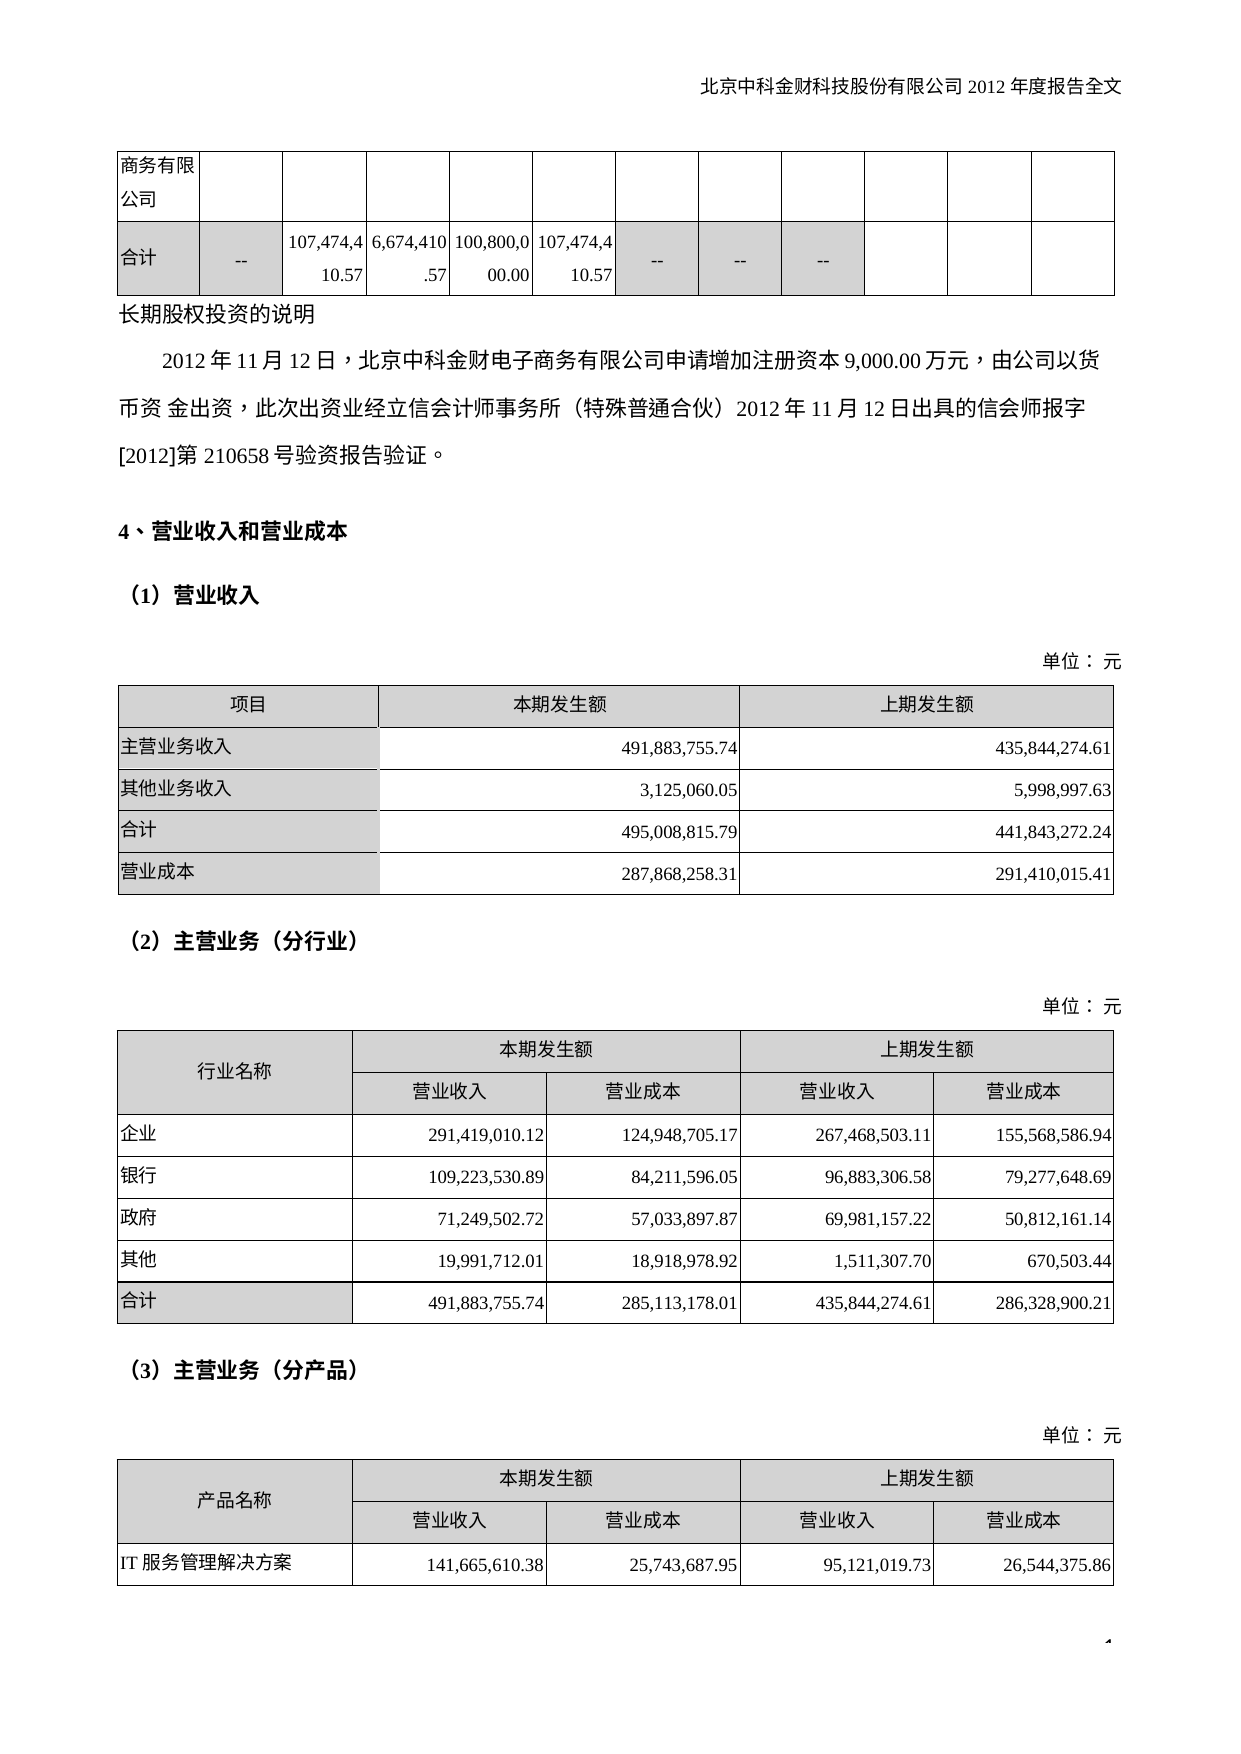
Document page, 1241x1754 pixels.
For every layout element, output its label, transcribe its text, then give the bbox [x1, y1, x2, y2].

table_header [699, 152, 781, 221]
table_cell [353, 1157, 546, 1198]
subtitle （2）主营业务（分行业） [118, 926, 1138, 956]
text 单位： 元 [102, 648, 1122, 673]
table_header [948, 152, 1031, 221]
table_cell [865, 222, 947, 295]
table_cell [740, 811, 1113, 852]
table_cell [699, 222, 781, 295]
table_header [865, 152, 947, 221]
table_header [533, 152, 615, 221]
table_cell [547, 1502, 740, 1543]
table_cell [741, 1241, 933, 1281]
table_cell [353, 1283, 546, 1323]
subtitle 4、营业收入和营业成本 [118, 516, 1138, 546]
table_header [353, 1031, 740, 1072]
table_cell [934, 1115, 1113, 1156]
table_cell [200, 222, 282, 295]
text 单位： 元 [102, 993, 1122, 1019]
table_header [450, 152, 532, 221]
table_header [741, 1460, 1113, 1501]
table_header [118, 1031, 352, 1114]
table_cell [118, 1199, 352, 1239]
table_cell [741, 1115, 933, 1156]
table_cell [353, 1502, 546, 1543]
subtitle （3）主营业务（分产品） [118, 1355, 1138, 1385]
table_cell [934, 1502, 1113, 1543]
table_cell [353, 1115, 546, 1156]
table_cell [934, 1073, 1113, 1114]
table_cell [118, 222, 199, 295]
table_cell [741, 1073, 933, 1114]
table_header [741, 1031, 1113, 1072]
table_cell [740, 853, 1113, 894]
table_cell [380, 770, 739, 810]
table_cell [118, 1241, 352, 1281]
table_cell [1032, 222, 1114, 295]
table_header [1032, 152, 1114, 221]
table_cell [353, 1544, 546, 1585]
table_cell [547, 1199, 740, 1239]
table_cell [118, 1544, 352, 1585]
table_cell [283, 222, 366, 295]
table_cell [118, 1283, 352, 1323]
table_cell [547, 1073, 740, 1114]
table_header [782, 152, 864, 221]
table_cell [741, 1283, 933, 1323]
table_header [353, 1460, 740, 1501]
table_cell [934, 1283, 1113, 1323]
text 单位： 元 [102, 1422, 1122, 1448]
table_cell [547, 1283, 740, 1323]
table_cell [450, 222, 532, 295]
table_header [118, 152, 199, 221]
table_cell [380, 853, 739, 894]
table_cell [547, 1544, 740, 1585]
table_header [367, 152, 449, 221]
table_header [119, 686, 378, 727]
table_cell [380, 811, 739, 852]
text 2012年11月12日，北京中科金财电子商务有限公司申请增加注册资本9,000.00万元，由公司以货币资 金出资，此次出资业经立信会计师事务所（特殊普通合伙）2012年11月12日出具的信会师报字[2012]第 210658号验资报告验证。 [118, 345, 1116, 470]
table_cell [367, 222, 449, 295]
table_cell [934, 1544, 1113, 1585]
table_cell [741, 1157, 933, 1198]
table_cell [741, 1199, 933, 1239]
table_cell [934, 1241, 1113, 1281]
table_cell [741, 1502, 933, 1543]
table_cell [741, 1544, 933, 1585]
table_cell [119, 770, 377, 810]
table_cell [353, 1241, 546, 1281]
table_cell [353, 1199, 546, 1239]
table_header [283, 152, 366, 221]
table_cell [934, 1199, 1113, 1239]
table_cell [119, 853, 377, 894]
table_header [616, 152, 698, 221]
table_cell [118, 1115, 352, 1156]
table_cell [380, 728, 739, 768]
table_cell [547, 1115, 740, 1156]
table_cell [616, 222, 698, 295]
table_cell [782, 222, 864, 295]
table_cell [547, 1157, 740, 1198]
text 长期股权投资的说明 [118, 299, 1138, 329]
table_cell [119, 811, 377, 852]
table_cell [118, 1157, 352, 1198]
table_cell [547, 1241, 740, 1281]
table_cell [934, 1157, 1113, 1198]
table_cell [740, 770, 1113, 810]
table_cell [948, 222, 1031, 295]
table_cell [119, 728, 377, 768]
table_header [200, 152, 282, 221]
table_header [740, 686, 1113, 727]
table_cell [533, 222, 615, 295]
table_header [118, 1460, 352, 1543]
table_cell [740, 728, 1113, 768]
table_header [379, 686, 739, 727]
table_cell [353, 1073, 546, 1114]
subtitle （1）营业收入 [118, 580, 1138, 610]
